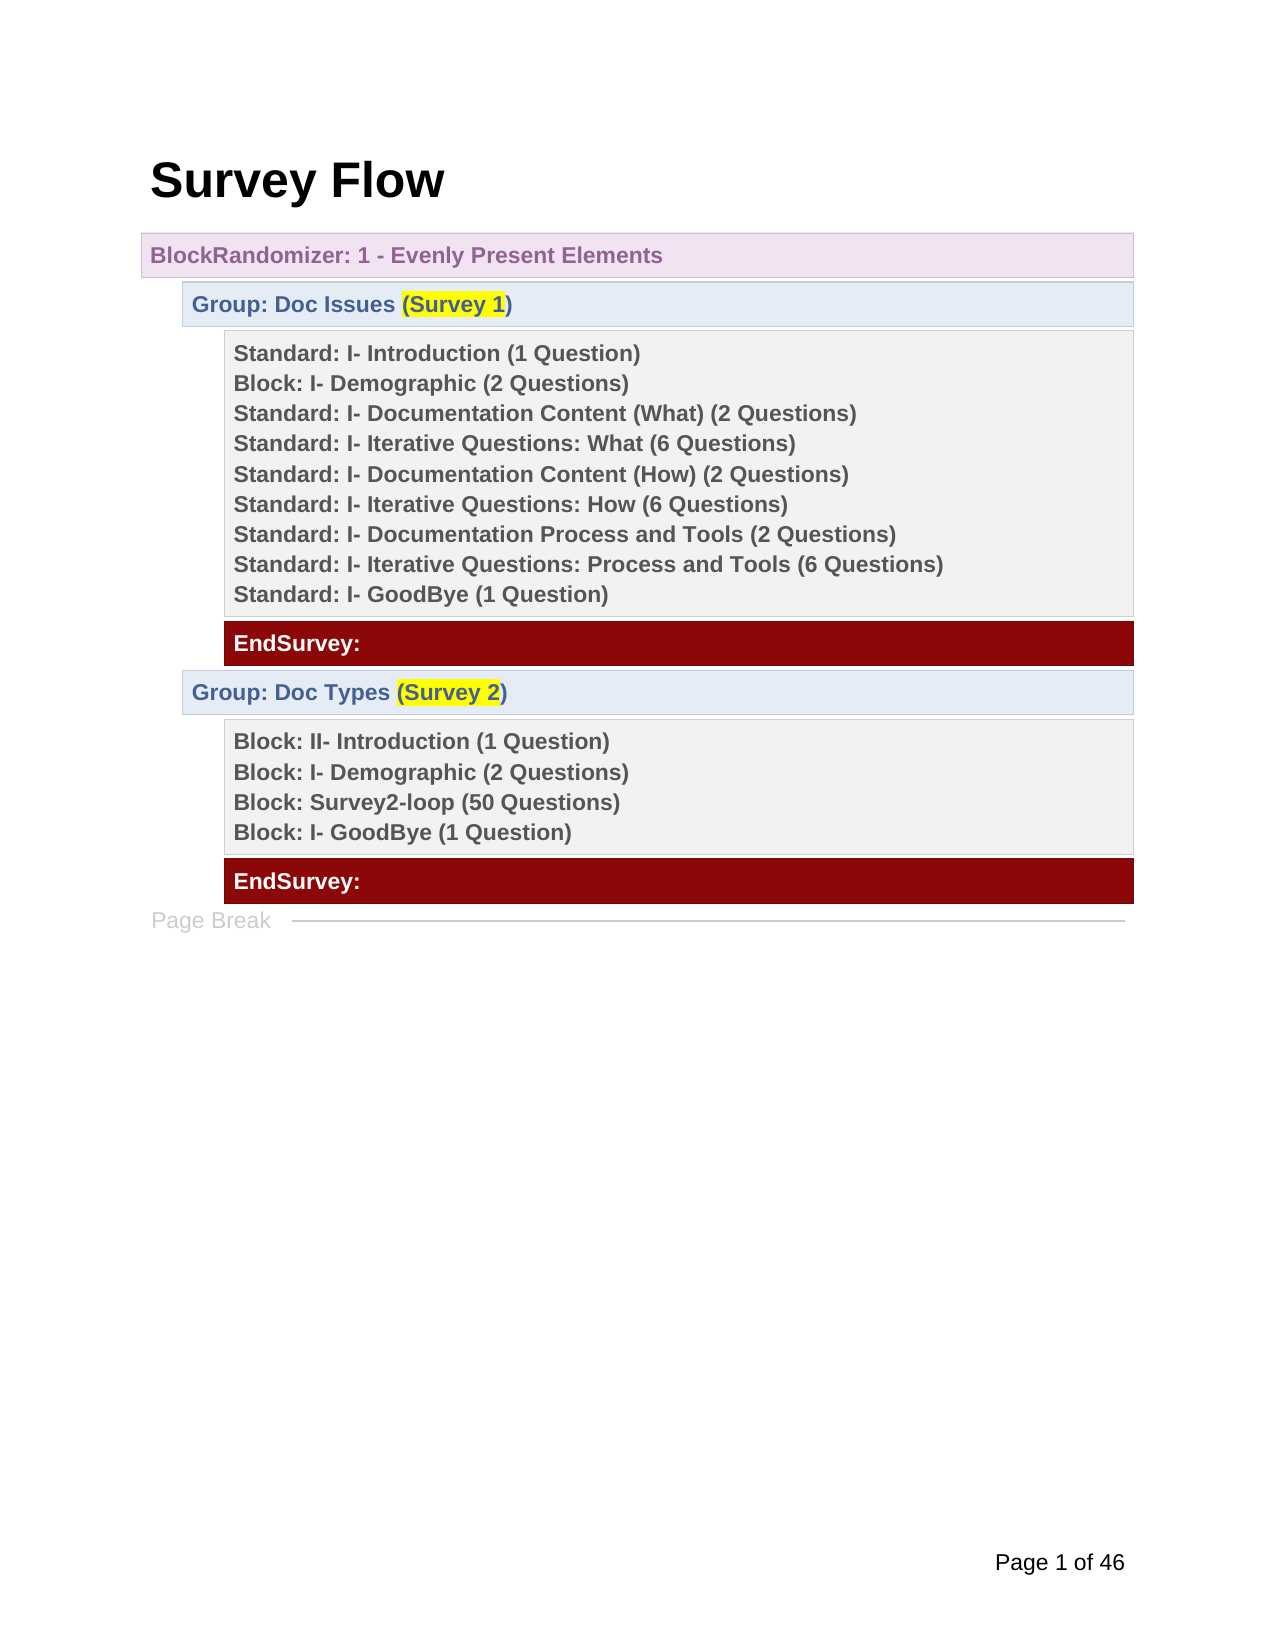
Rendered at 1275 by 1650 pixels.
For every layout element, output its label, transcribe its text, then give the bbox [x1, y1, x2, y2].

text Block: I- Demographic (2 Questions) [225, 361, 1133, 391]
text BlockRandomizer: 1 - Evenly Present Elements [142, 234, 1133, 277]
text Block: Survey2-loop (50 Questions) [225, 779, 1133, 809]
text Block: I- GoodBye (1 Question) [225, 809, 1133, 854]
text Group: Doc Issues (Survey 1) [183, 283, 1133, 326]
table_header Page Break [150, 908, 291, 948]
text Standard: I- Iterative Questions: What (6 Questions) [225, 421, 1133, 451]
text EndSurvey: [225, 860, 1133, 903]
text Group: Doc Types (Survey 2) [183, 671, 1133, 714]
text Standard: I- Documentation Process and Tools (2 Questions) [225, 512, 1133, 542]
text Block: I- Demographic (2 Questions) [225, 749, 1133, 779]
text Standard: I- Introduction (1 Question) [225, 331, 1133, 361]
text Survey Flow [150, 150, 1125, 207]
text Standard: I- Iterative Questions: Process and Tools (6 Questions) [225, 542, 1133, 572]
text Block: II- Introduction (1 Question) [225, 720, 1133, 749]
text EndSurvey: [225, 622, 1133, 665]
text Standard: I- Documentation Content (What) (2 Questions) [225, 391, 1133, 421]
text Standard: I- Documentation Content (How) (2 Questions) [225, 451, 1133, 481]
text Standard: I- Iterative Questions: How (6 Questions) [225, 481, 1133, 512]
text Standard: I- GoodBye (1 Question) [225, 572, 1133, 616]
table_header [291, 908, 1126, 948]
